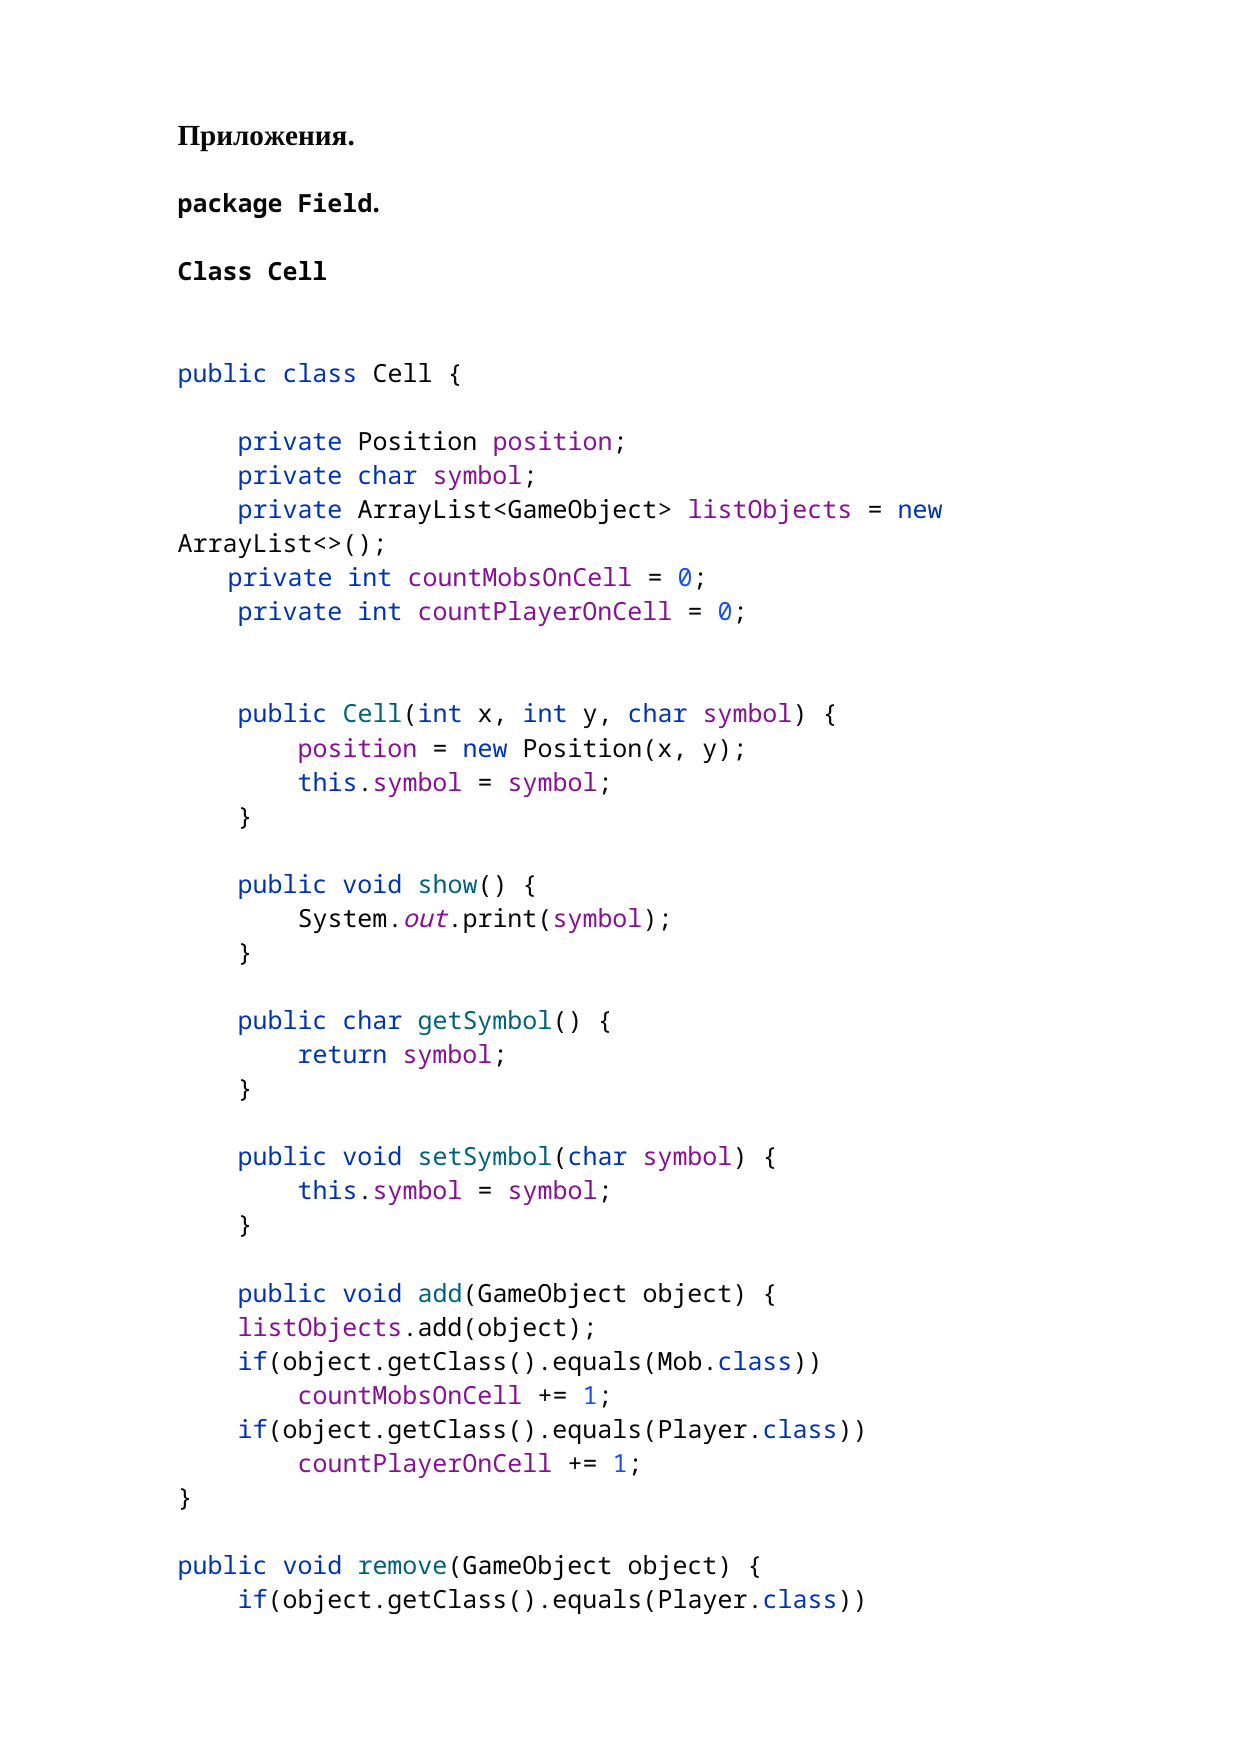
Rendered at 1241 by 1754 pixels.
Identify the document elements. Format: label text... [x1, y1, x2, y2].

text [177, 628, 1152, 1616]
text Приложения. [177, 118, 1152, 152]
text public class Cell { private Position position; private char symbol; private ArrayList<GameObject> listObjects = new ArrayList<>(); [177, 356, 1152, 560]
text package Field. [177, 185, 1152, 220]
text Class Cell [177, 253, 1152, 287]
text private int countMobsOnCell = 0; private int countPlayerOnCell = 0; [177, 560, 1152, 628]
